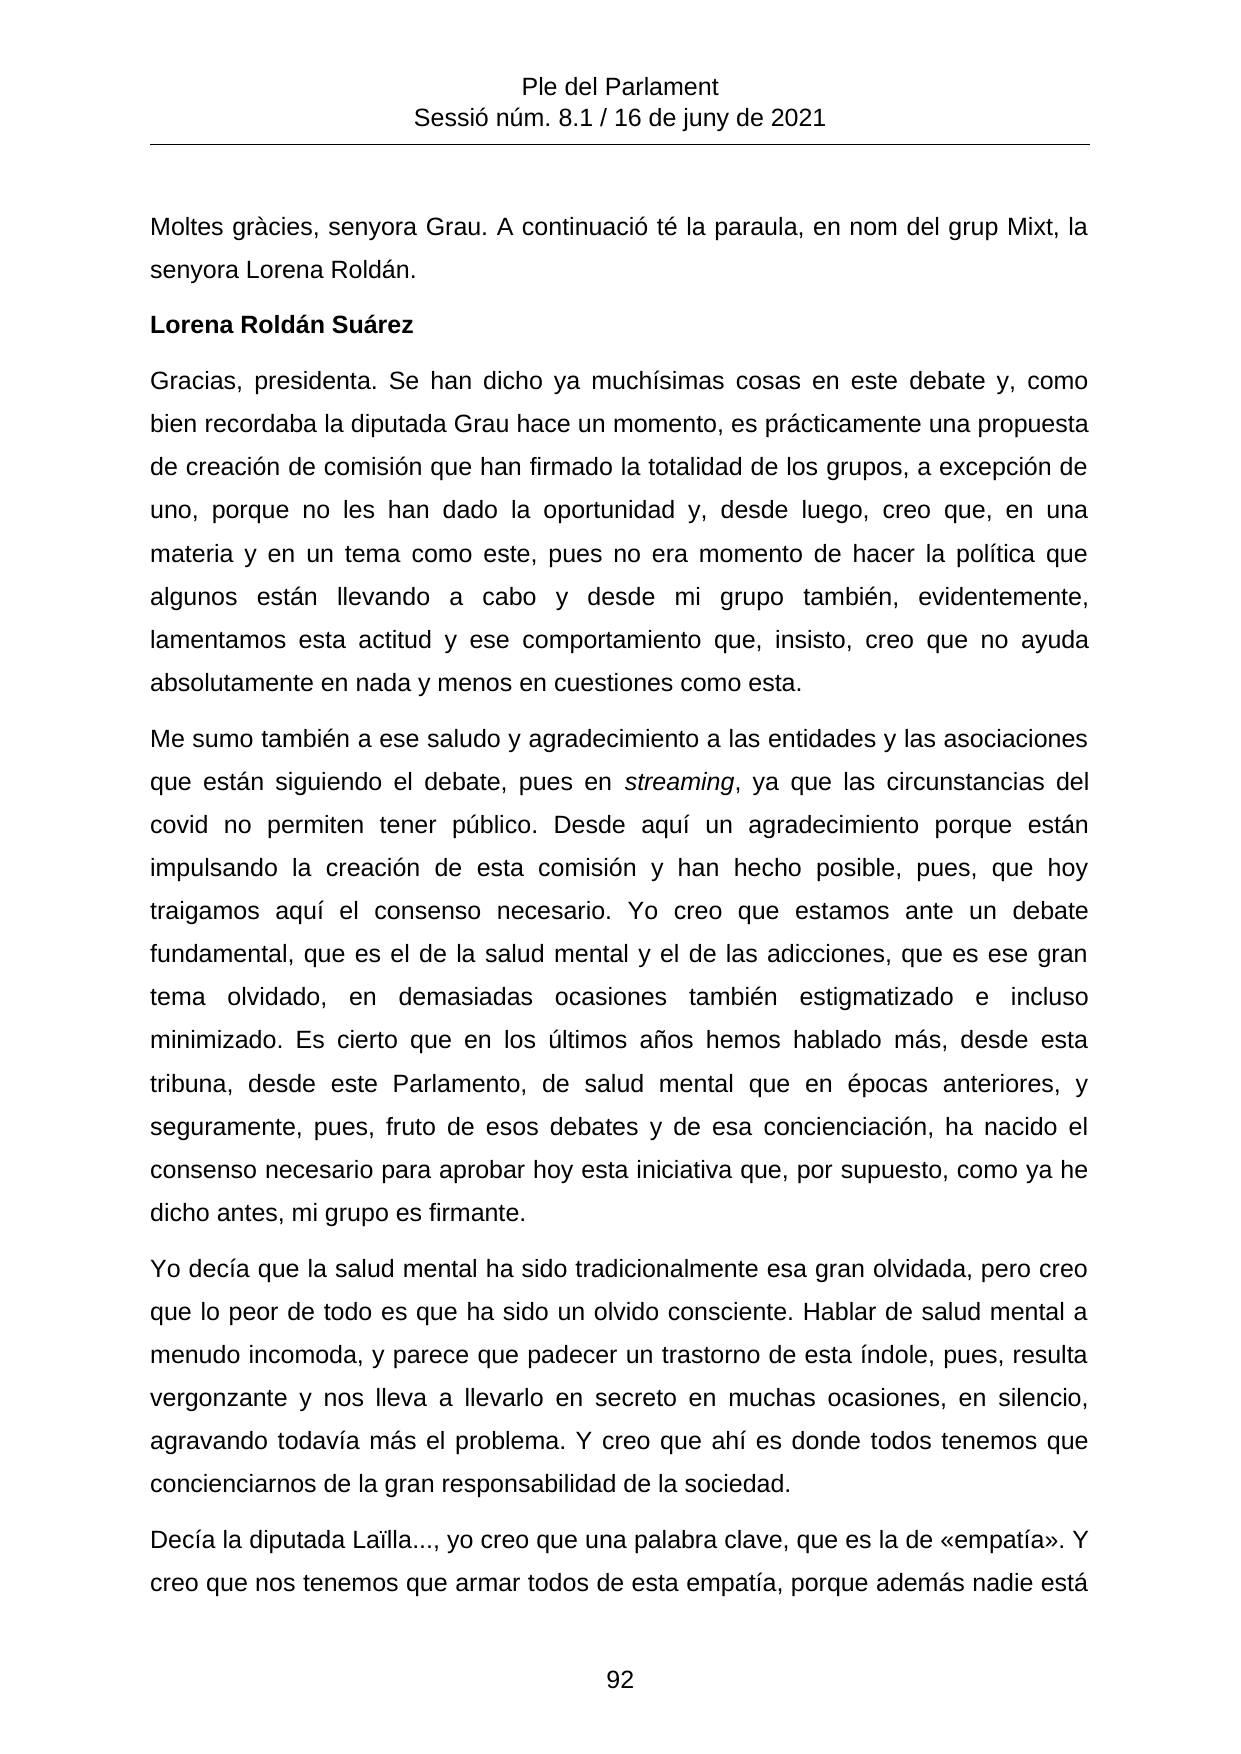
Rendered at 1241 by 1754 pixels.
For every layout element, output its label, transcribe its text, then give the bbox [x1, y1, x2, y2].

text Lorena Roldán Suárez [150, 311, 1090, 339]
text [150, 1525, 1090, 1597]
text Gracias, presidenta. Se han dicho ya muchísimas cosas en este debate y, como bien recordaba la diputada Grau hace un momento, es prácticamente una propuesta de creación de comisión que han firmado la totalidad de los grupos, a excepción de uno, porque no les han dado la oportunidad y, desde luego, creo que, en una materia y en un tema como este, pues no era momento de hacer la política que algunos están llevando a cabo y desde mi grupo también, evidentemente, lamentamos esta actitud y ese comportamiento que, insisto, creo que no ayuda absolutamente en nada y menos en cuestiones como esta. [150, 366, 1090, 697]
text Moltes gràcies, senyora Grau. A continuació té la paraula, en nom del grup Mixt, la senyora Lorena Roldán. [150, 212, 1090, 284]
text Me sumo también a ese saludo y agradecimiento a las entidades y las asociaciones que están siguiendo el debate, pues en streaming, ya que las circunstancias del covid no permiten tener público. Desde aquí un agradecimiento porque están impulsando la creación de esta comisión y han hecho posible, pues, que hoy traigamos aquí el consenso necesario. Yo creo que estamos ante un debate fundamental, que es el de la salud mental y el de las adicciones, que es ese gran tema olvidado, en demasiadas ocasiones también estigmatizado e incluso minimizado. Es cierto que en los últimos años hemos hablado más, desde esta tribuna, desde este Parlamento, de salud mental que en épocas anteriores, y seguramente, pues, fruto de esos debates y de esa concienciación, ha nacido el consenso necesario para aprobar hoy esta iniciativa que, por supuesto, como ya he dicho antes, mi grupo es firmante. [150, 724, 1090, 1227]
text Yo decía que la salud mental ha sido tradicionalmente esa gran olvidada, pero creo que lo peor de todo es que ha sido un olvido consciente. Hablar de salud mental a menudo incomoda, y parece que padecer un trastorno de esta índole, pues, resulta vergonzante y nos lleva a llevarlo en secreto en muchas ocasiones, en silencio, agravando todavía más el problema. Y creo que ahí es donde todos tenemos que concienciarnos de la gran responsabilidad de la sociedad. [150, 1254, 1090, 1498]
